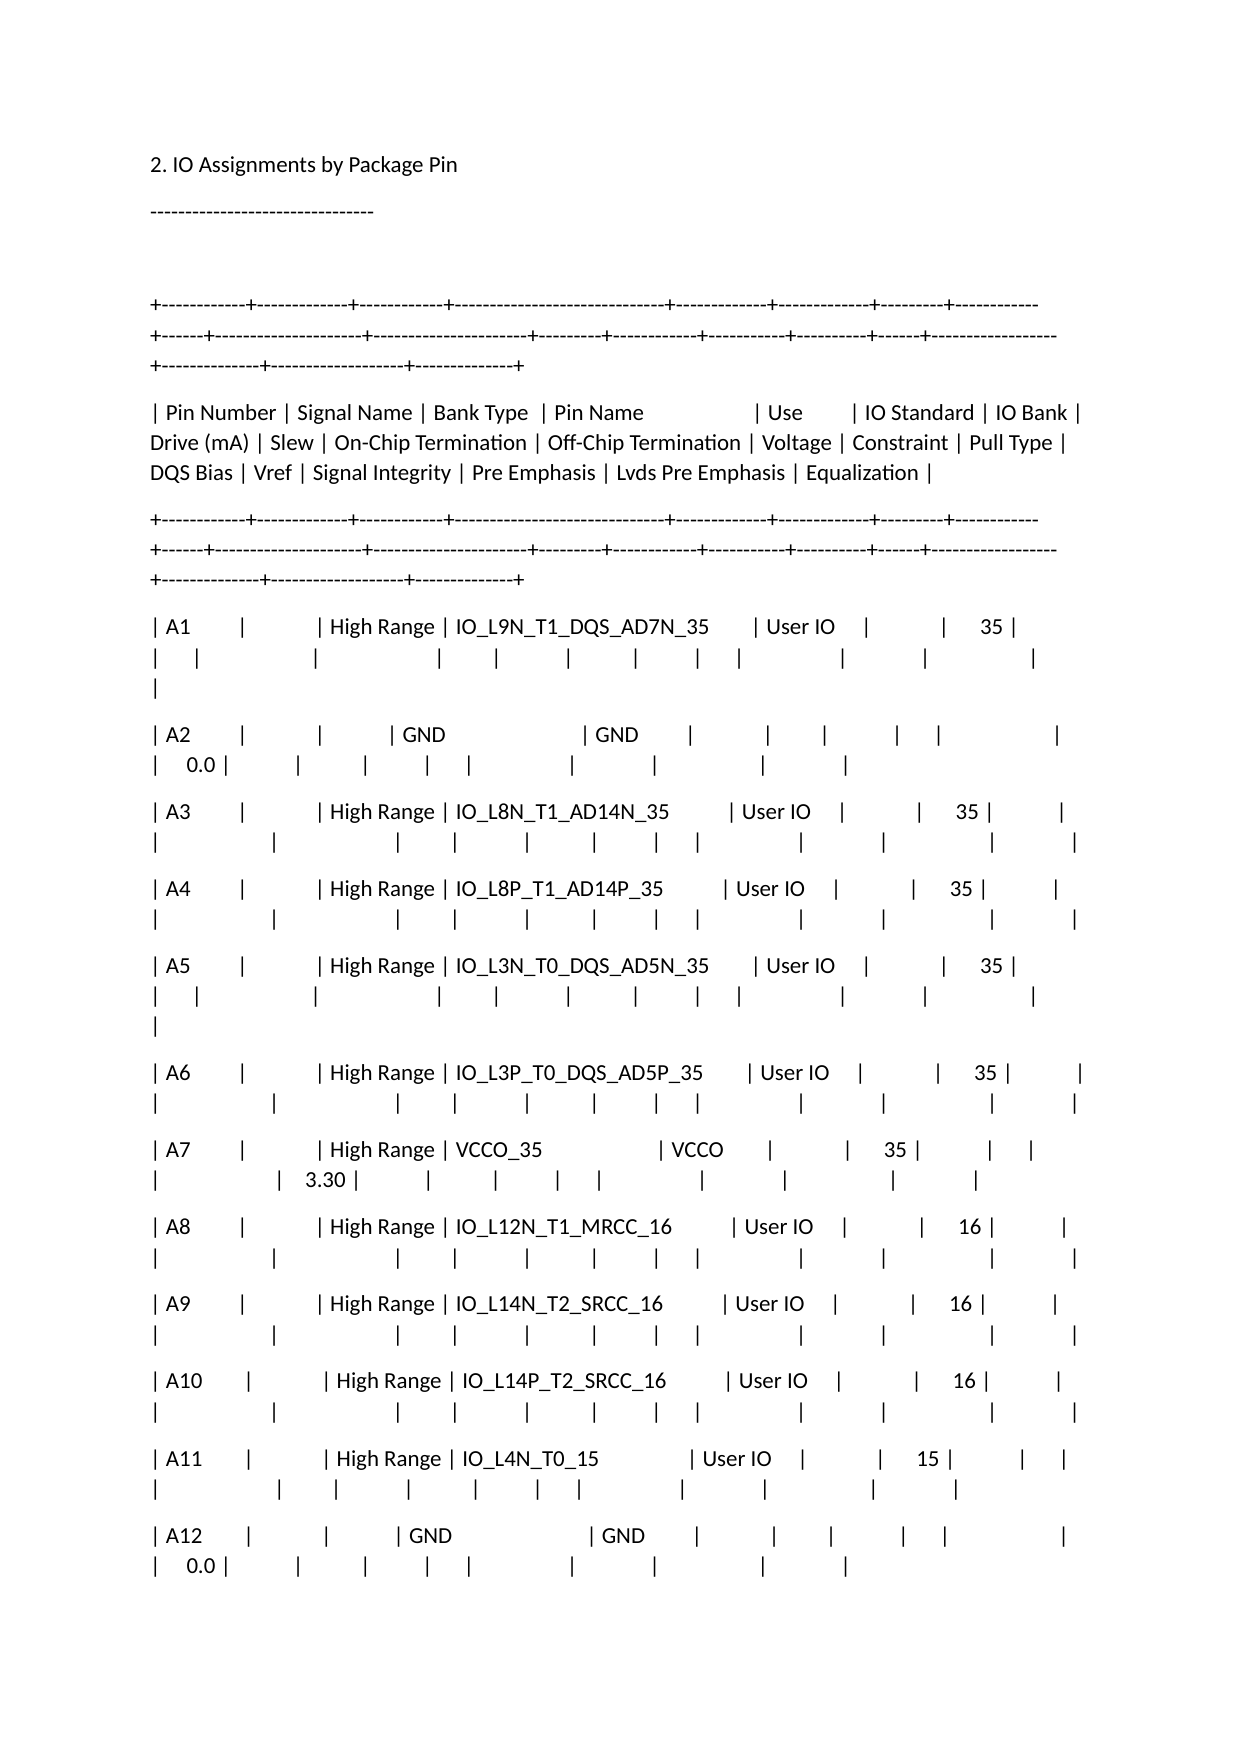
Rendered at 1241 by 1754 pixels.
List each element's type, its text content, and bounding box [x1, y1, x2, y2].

text -------------------------------- [150, 197, 1090, 225]
text | A1 | | High Range | IO_L9N_T1_DQS_AD7N_35 | User IO | | 35 | | | | | | | | | | | | | | [150, 612, 1090, 701]
text | A11 | | High Range | IO_L4N_T0_15 | User IO | | 15 | | | | | | | | | | | | | | [150, 1444, 1090, 1502]
text 2. IO Assignments by Package Pin [150, 150, 1090, 178]
text | A7 | | High Range | VCCO_35 | VCCO | | 35 | | | | | 3.30 | | | | | | | | | [150, 1135, 1090, 1194]
text | A2 | | | GND | GND | | | | | | | 0.0 | | | | | | | | | [150, 720, 1090, 778]
text | A10 | | High Range | IO_L14P_T2_SRCC_16 | User IO | | 16 | | | | | | | | | | | | | | [150, 1367, 1090, 1425]
text +------------+-------------+------------+------------------------------+-------------+-------------+---------+------------+------+---------------------+----------------------+---------+------------+-----------+----------+------+------------------+--------------+-------------------+--------------+ [150, 291, 1090, 379]
text | A12 | | | GND | GND | | | | | | | 0.0 | | | | | | | | | [150, 1521, 1090, 1579]
text +------------+-------------+------------+------------------------------+-------------+-------------+---------+------------+------+---------------------+----------------------+---------+------------+-----------+----------+------+------------------+--------------+-------------------+--------------+ [150, 505, 1090, 594]
text | A4 | | High Range | IO_L8P_T1_AD14P_35 | User IO | | 35 | | | | | | | | | | | | | | [150, 874, 1090, 932]
text | Pin Number | Signal Name | Bank Type | Pin Name | Use | IO Standard | IO Bank | Drive (mA) | Slew | On-Chip Termination | Off-Chip Termination | Voltage | Constraint | Pull Type | DQS Bias | Vref | Signal Integrity | Pre Emphasis | Lvds Pre Emphasis | Equalization | [150, 398, 1090, 486]
text | A8 | | High Range | IO_L12N_T1_MRCC_16 | User IO | | 16 | | | | | | | | | | | | | | [150, 1212, 1090, 1271]
text | A9 | | High Range | IO_L14N_T2_SRCC_16 | User IO | | 16 | | | | | | | | | | | | | | [150, 1289, 1090, 1348]
text | A6 | | High Range | IO_L3P_T0_DQS_AD5P_35 | User IO | | 35 | | | | | | | | | | | | | | [150, 1058, 1090, 1117]
text | A5 | | High Range | IO_L3N_T0_DQS_AD5N_35 | User IO | | 35 | | | | | | | | | | | | | | [150, 951, 1090, 1039]
text | A3 | | High Range | IO_L8N_T1_AD14N_35 | User IO | | 35 | | | | | | | | | | | | | | [150, 797, 1090, 855]
